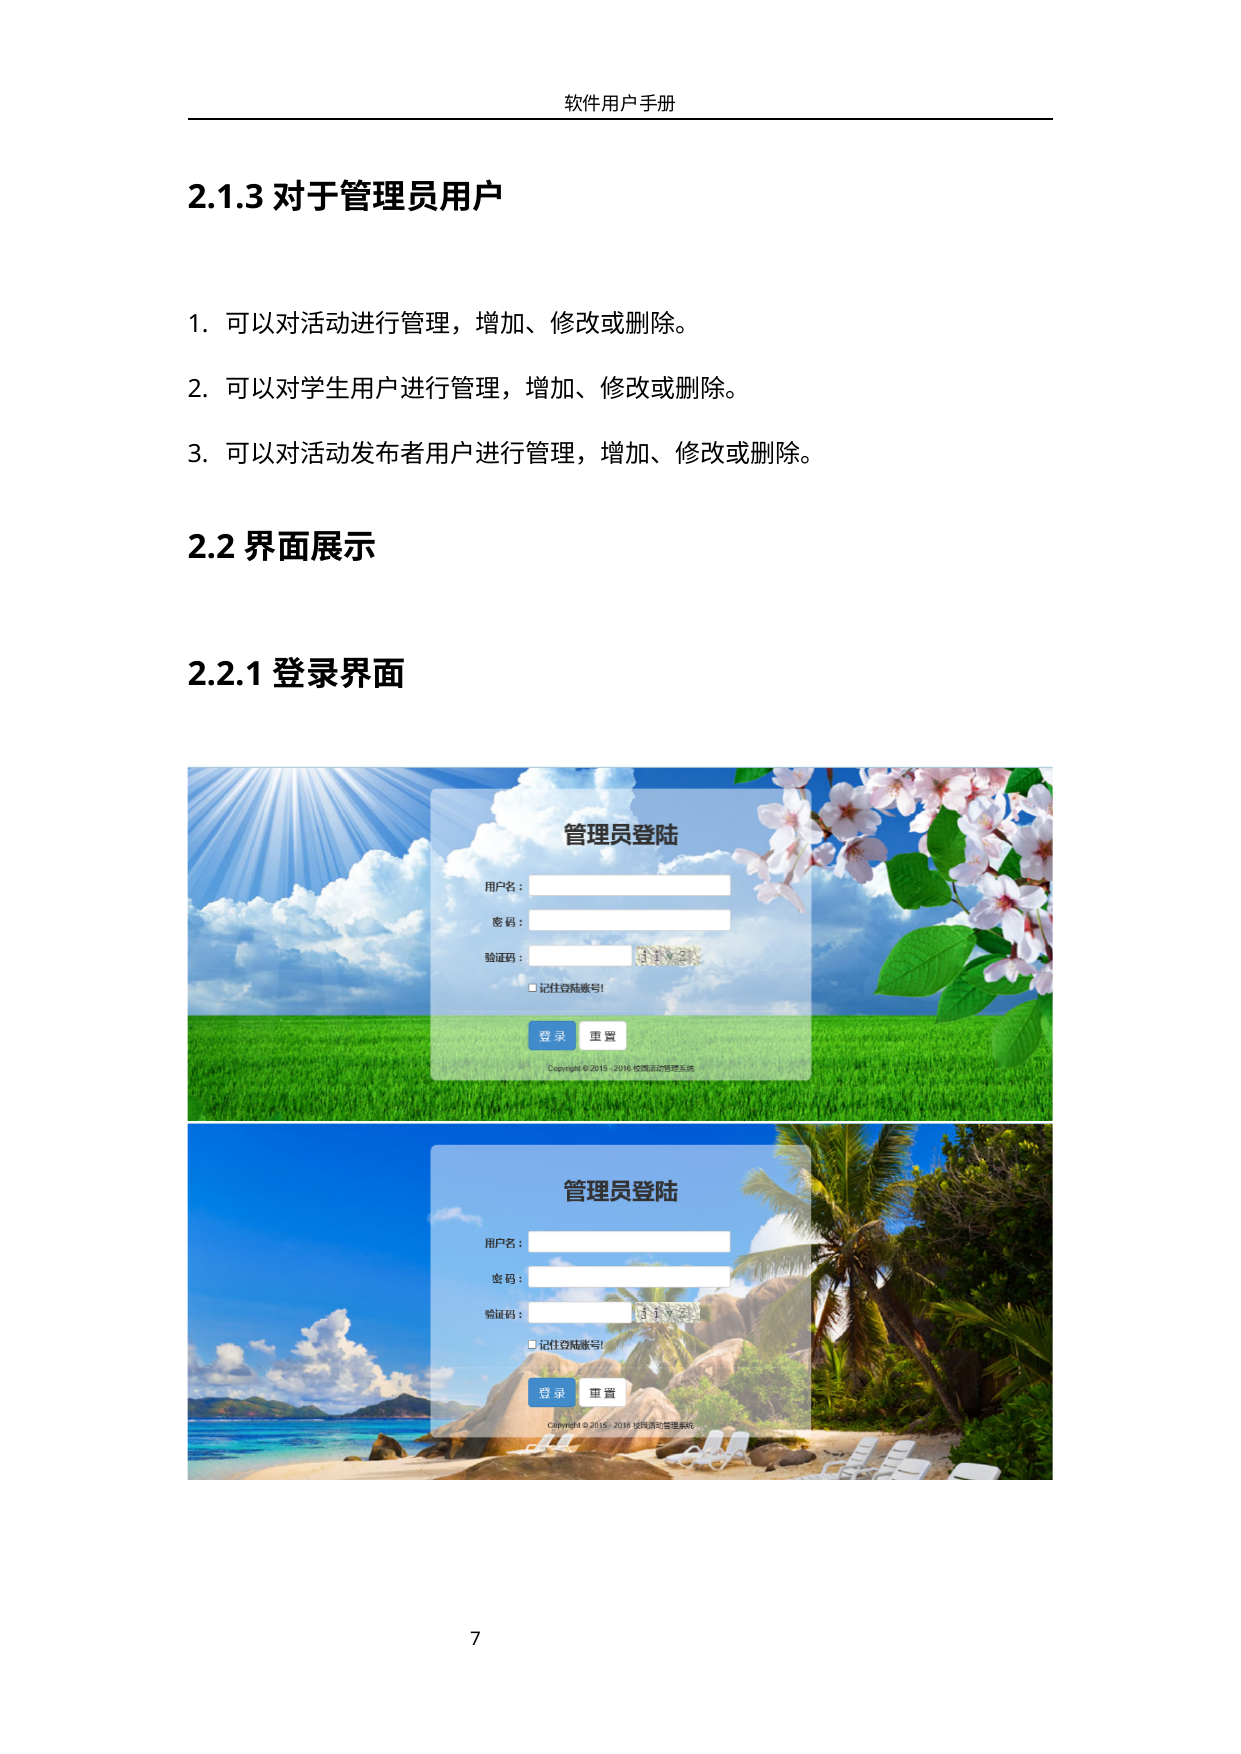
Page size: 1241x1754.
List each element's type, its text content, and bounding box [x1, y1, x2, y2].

subtitle 2.2 界面展示 [187, 511, 1053, 576]
list 可以对学生用户进行管理，增加、修改或删除。 [187, 354, 1053, 419]
picture [187, 1123, 1053, 1480]
subtitle 2.1.3 对于管理员用户 [187, 162, 1053, 227]
subtitle 2.2.1 登录界面 [187, 639, 1053, 704]
list 可以对活动进行管理，增加、修改或删除。 [187, 289, 1053, 354]
list 可以对活动发布者用户进行管理，增加、修改或删除。 [187, 419, 1053, 484]
picture [187, 766, 1053, 1121]
